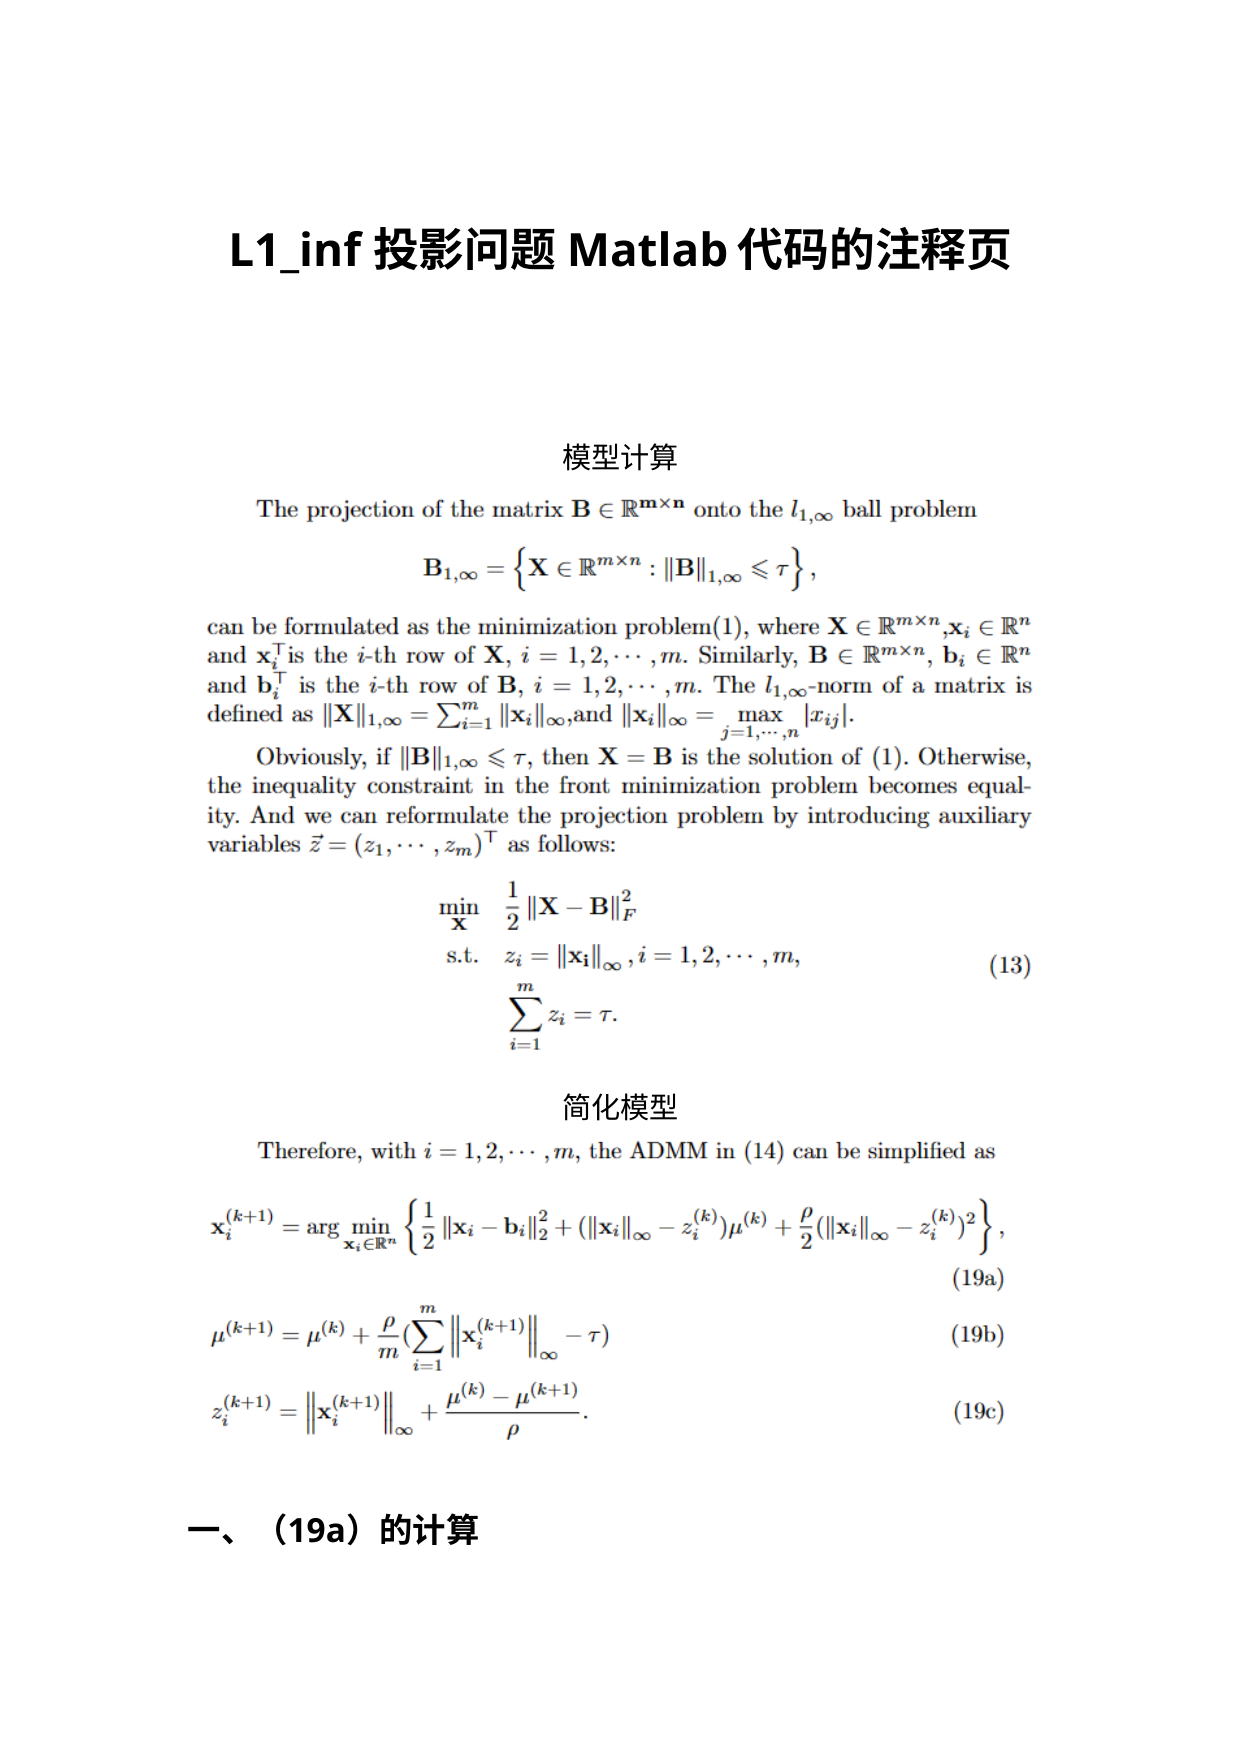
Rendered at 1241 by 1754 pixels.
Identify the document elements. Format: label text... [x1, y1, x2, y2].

picture [187, 488, 1053, 1072]
picture [187, 1138, 1053, 1465]
text 一、（19a）的计算 [187, 1496, 1053, 1561]
text 模型计算 [187, 423, 1053, 488]
subtitle L1_inf 投影问题 Matlab代码的注释页 [187, 197, 1053, 295]
text 简化模型 [187, 1073, 1053, 1138]
